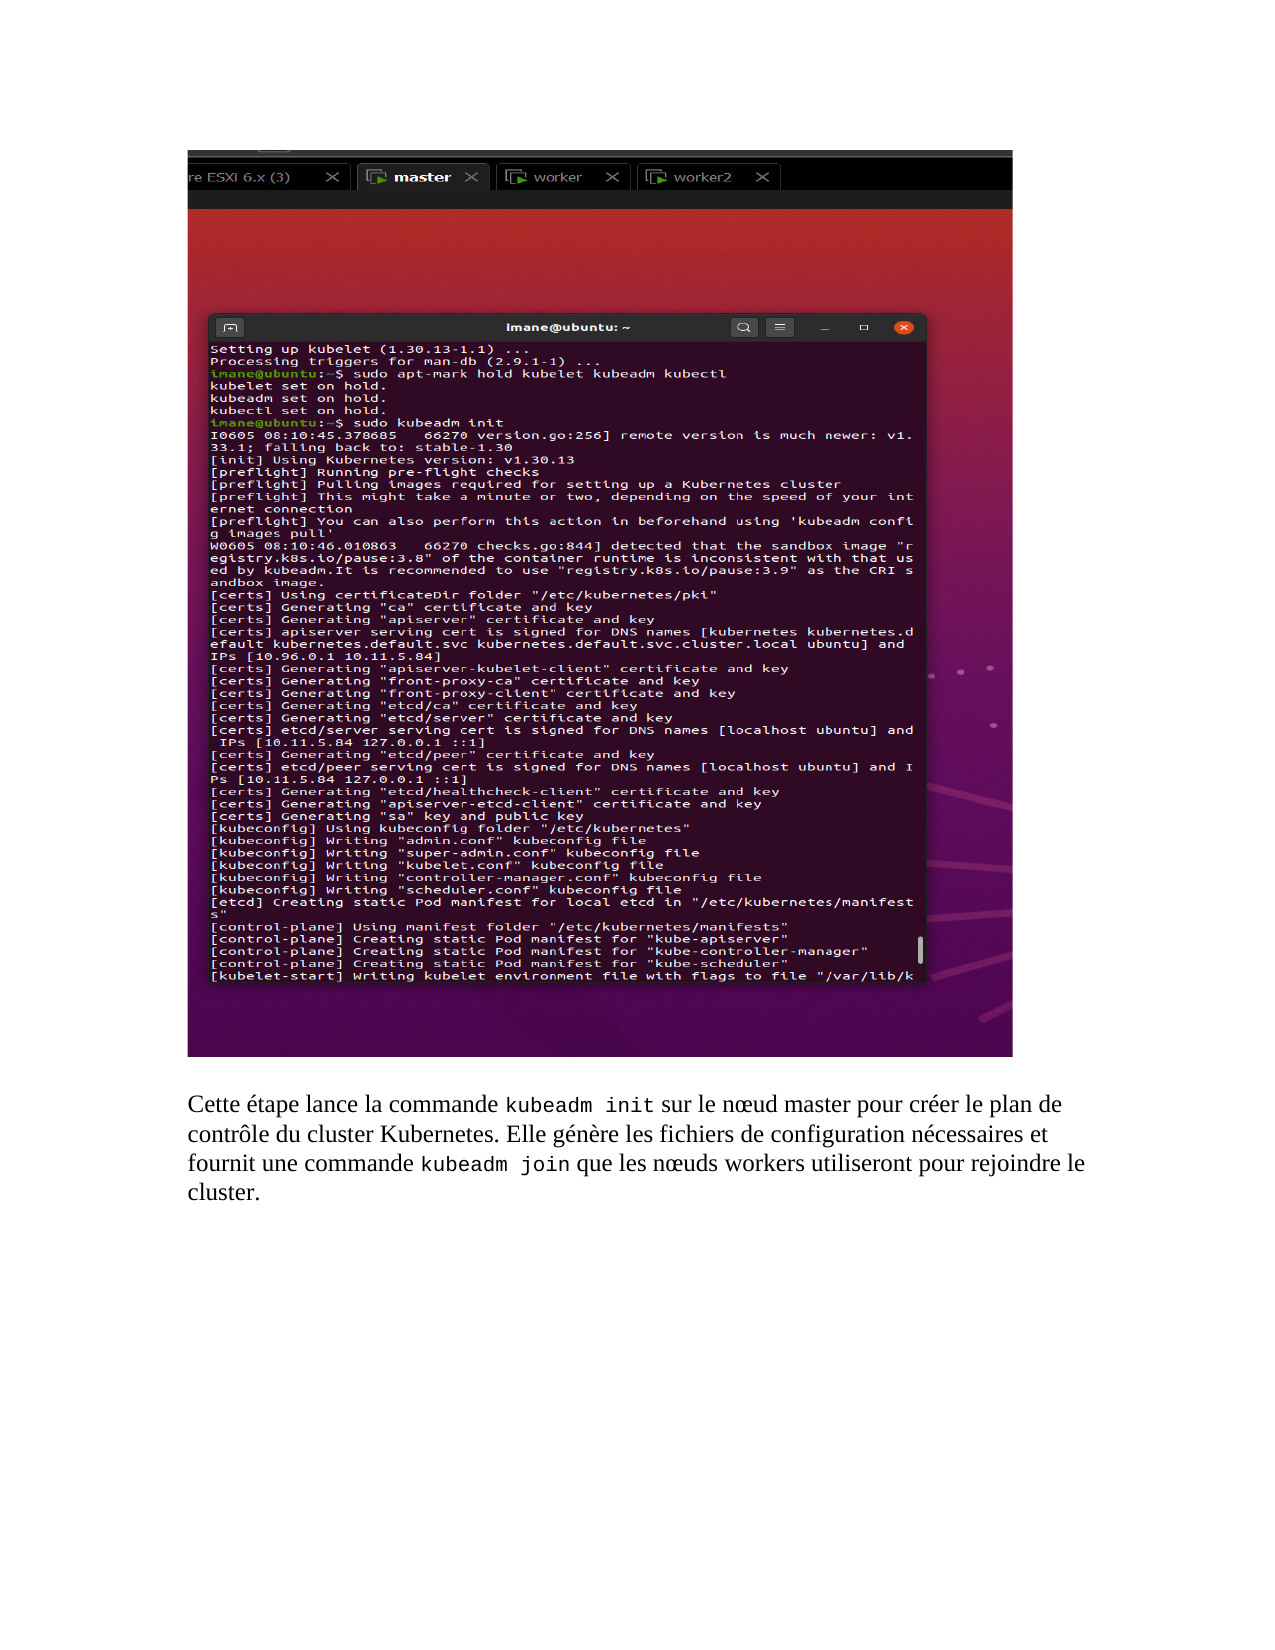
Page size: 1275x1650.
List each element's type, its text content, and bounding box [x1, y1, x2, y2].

text Cette étape lance la commande kubeadm init sur le nœud master pour créer le plan de contrôle du cluster Kubernetes. Elle génère les fichiers de configuration nécessaires et fournit une commande kubeadm join que les nœuds workers utiliseront pour rejoindre le cluster. [187, 1089, 1087, 1206]
picture [187, 150, 1013, 1057]
